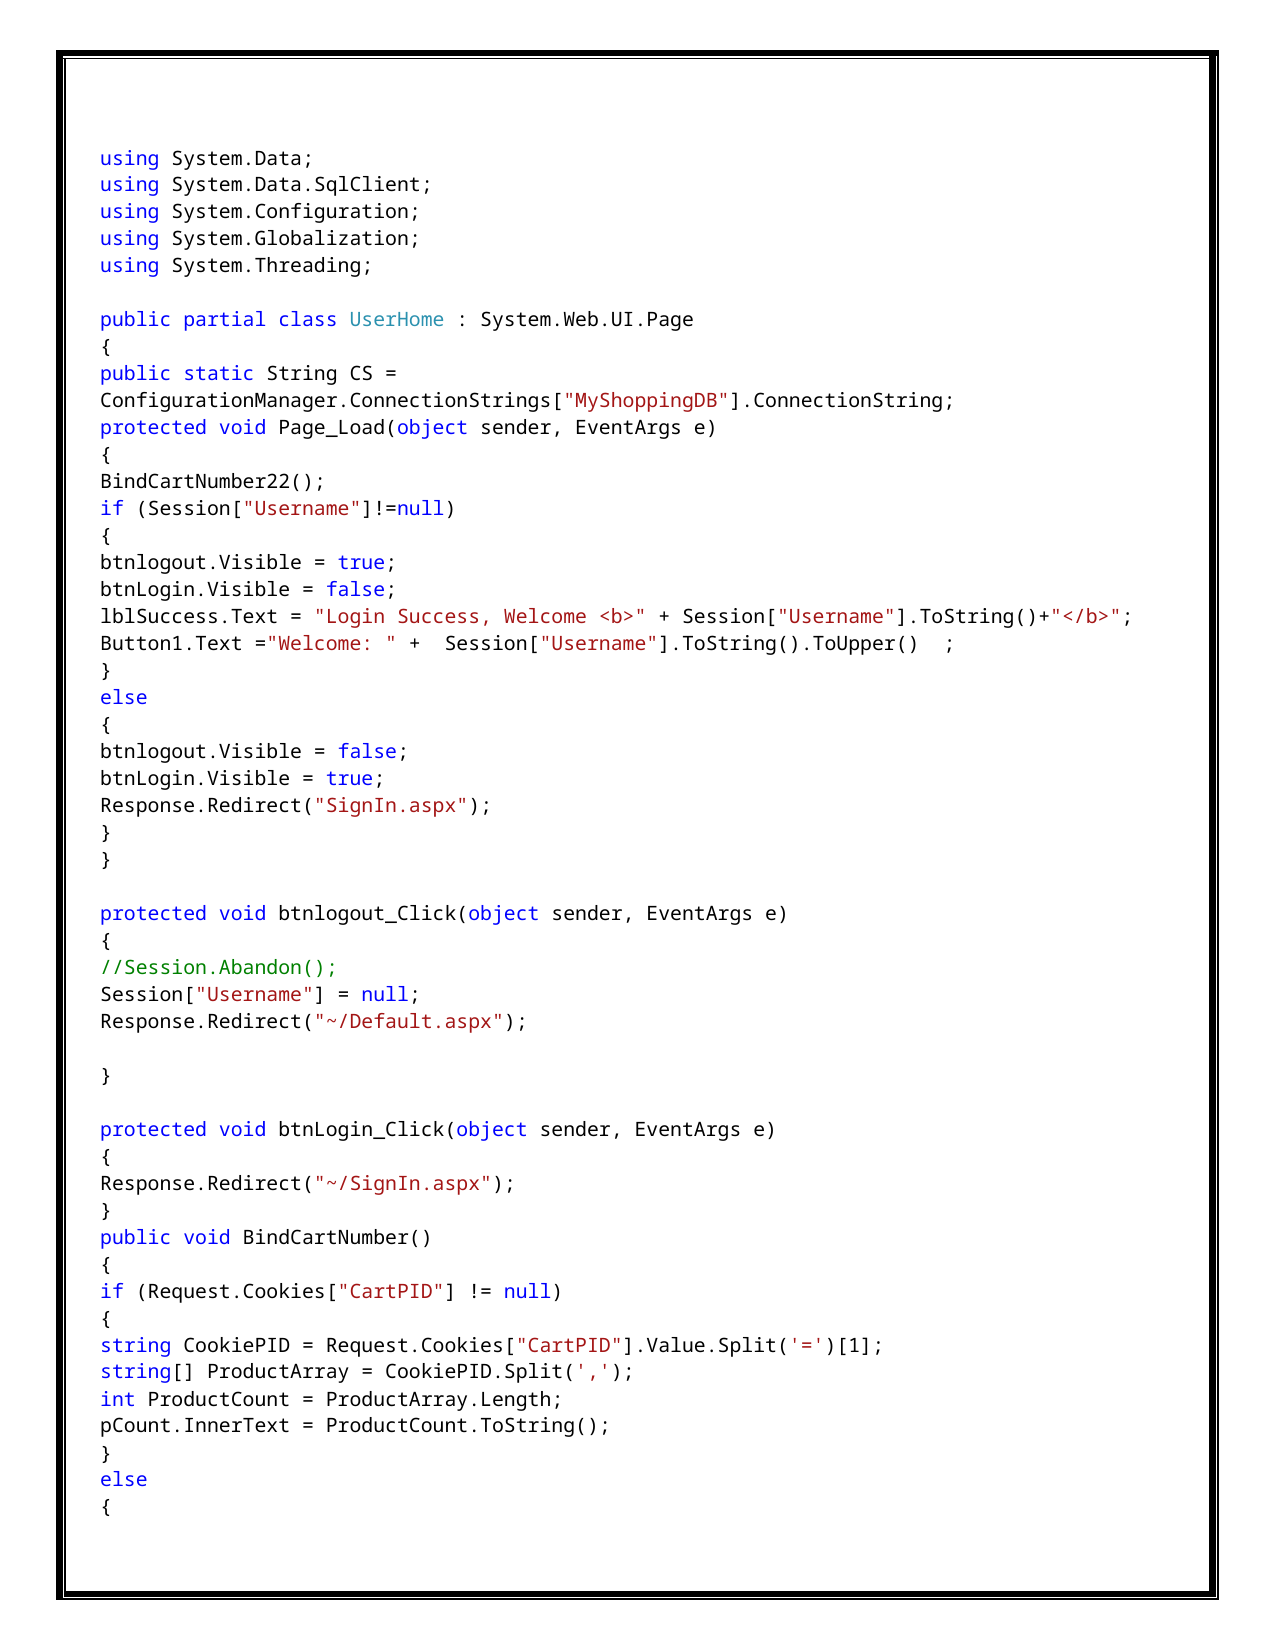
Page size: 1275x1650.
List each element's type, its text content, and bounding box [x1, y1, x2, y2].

text using System.Data; [100, 144, 1209, 171]
text public static String CS = ConfigurationManager.ConnectionStrings["MyShoppingDB"].ConnectionString; [100, 359, 1209, 413]
text using System.Threading; [100, 252, 1209, 279]
text } [100, 1439, 1209, 1466]
text { [100, 1304, 1209, 1331]
text { [100, 521, 1209, 548]
text Button1.Text ="Welcome: " + Session["Username"].ToString().ToUpper() ; [100, 629, 1209, 656]
text { [100, 441, 1209, 467]
text Session["Username"] = null; [100, 980, 1209, 1007]
text } [100, 1061, 1209, 1088]
text string[] ProductArray = CookiePID.Split(','); [100, 1358, 1209, 1385]
text protected void btnlogout_Click(object sender, EventArgs e) [100, 899, 1209, 926]
text BindCartNumber22(); [100, 467, 1209, 494]
text Response.Redirect("~/SignIn.aspx"); [100, 1169, 1209, 1196]
text { [100, 926, 1209, 953]
text int ProductCount = ProductArray.Length; [100, 1385, 1209, 1412]
text pCount.InnerText = ProductCount.ToString(); [100, 1412, 1209, 1439]
text using System.Globalization; [100, 225, 1209, 252]
text { [100, 1250, 1209, 1277]
text Response.Redirect("~/Default.aspx"); [100, 1007, 1209, 1034]
text using System.Data.SqlClient; [100, 171, 1209, 198]
text if (Session["Username"]!=null) [100, 494, 1209, 521]
text else [100, 683, 1209, 710]
text { [100, 1493, 1209, 1520]
text btnlogout.Visible = true; [100, 548, 1209, 575]
text protected void btnLogin_Click(object sender, EventArgs e) [100, 1115, 1209, 1142]
text { [100, 1142, 1209, 1169]
text public void BindCartNumber() [100, 1223, 1209, 1250]
text lblSuccess.Text = "Login Success, Welcome <b>" + Session["Username"].ToString()+"</b>"; [100, 602, 1209, 629]
text } [100, 845, 1209, 872]
text btnLogin.Visible = true; [100, 764, 1209, 791]
text string CookiePID = Request.Cookies["CartPID"].Value.Split('=')[1]; [100, 1331, 1209, 1358]
text else [100, 1466, 1209, 1493]
text } [100, 818, 1209, 845]
text if (Request.Cookies["CartPID"] != null) [100, 1277, 1209, 1304]
text public partial class UserHome : System.Web.UI.Page [100, 306, 1209, 333]
text using System.Configuration; [100, 198, 1209, 225]
text } [100, 1196, 1209, 1223]
text } [100, 656, 1209, 683]
text { [100, 710, 1209, 737]
text Response.Redirect("SignIn.aspx"); [100, 791, 1209, 818]
text btnLogin.Visible = false; [100, 575, 1209, 602]
text btnlogout.Visible = false; [100, 737, 1209, 764]
text { [100, 333, 1209, 359]
text protected void Page_Load(object sender, EventArgs e) [100, 413, 1209, 441]
text //Session.Abandon(); [100, 953, 1209, 980]
